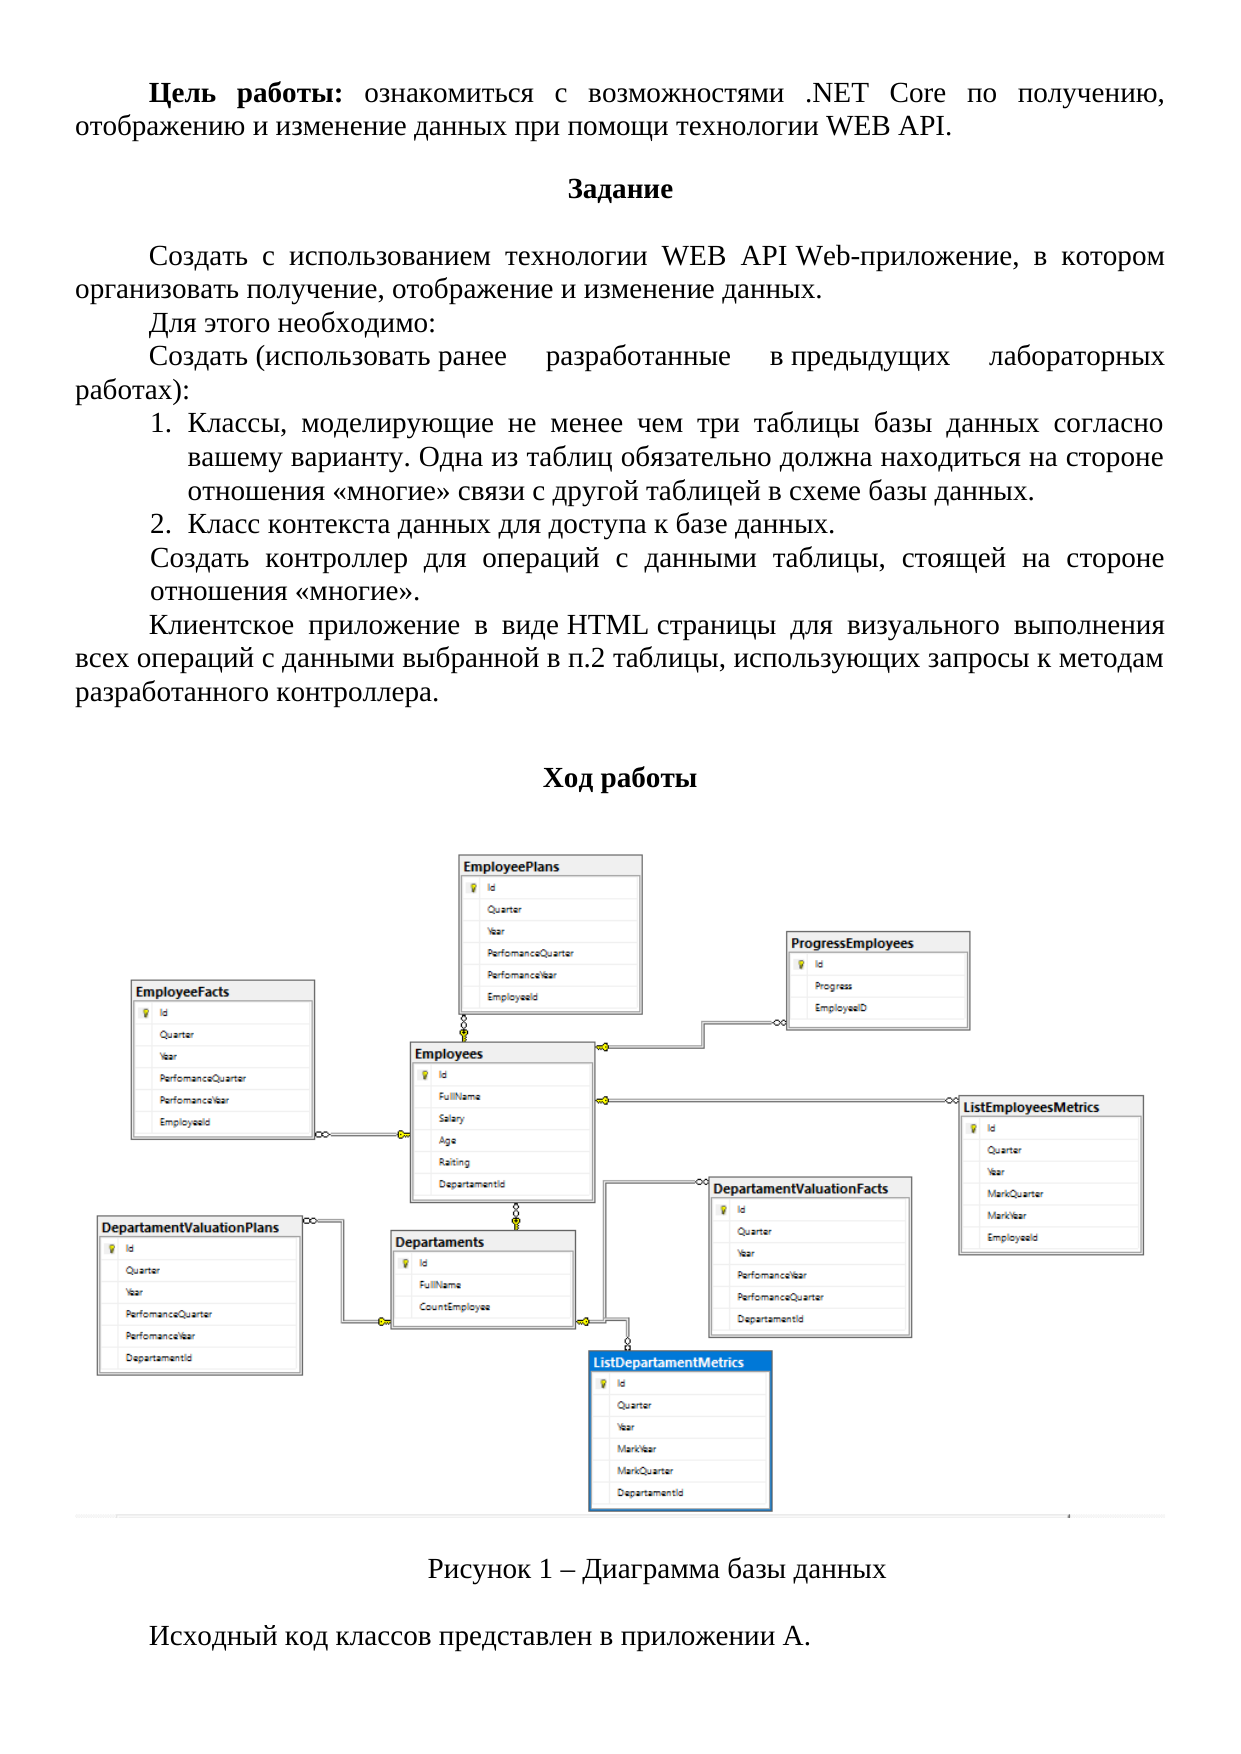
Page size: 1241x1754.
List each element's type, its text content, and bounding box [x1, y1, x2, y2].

text Создать контроллер для операций с данными таблицы, стоящей на стороне отношения «многие». [150, 540, 1165, 607]
text Создать с использованием технологии WEB API Web-приложение, в котором организовать получение, отображение и изменение данных. [75, 238, 1165, 305]
text Рисунок 1 – Диаграмма базы данных [75, 1551, 1165, 1584]
text Цель работы: ознакомиться с возможностями .NET Core по получению, отображению и изменение данных при помощи технологии WEB API. [75, 75, 1165, 142]
text Для этого необходимо: [75, 305, 1165, 338]
list Класс контекста данных для доступа к базе данных. [150, 506, 1165, 540]
text Задание [75, 171, 1165, 204]
text Исходный код классов представлен в приложении А. [75, 1618, 1165, 1651]
text Создать (использовать ранее разработанные в предыдущих лабораторных работах): [75, 338, 1165, 406]
text Клиентское приложение в виде HTML страницы для визуального выполнения всех операций с данными выбранной в п.2 таблицы, использующих запросы к методам разработанного контроллера. [75, 607, 1165, 707]
picture [75, 846, 1166, 1518]
list Классы, моделирующие не менее чем три таблицы базы данных согласно вашему варианту. Одна из таблиц обязательно должна находиться на стороне отношения «многие» связи с другой таблицей в схеме базы данных. [150, 406, 1165, 506]
text Ход работы [75, 760, 1165, 794]
